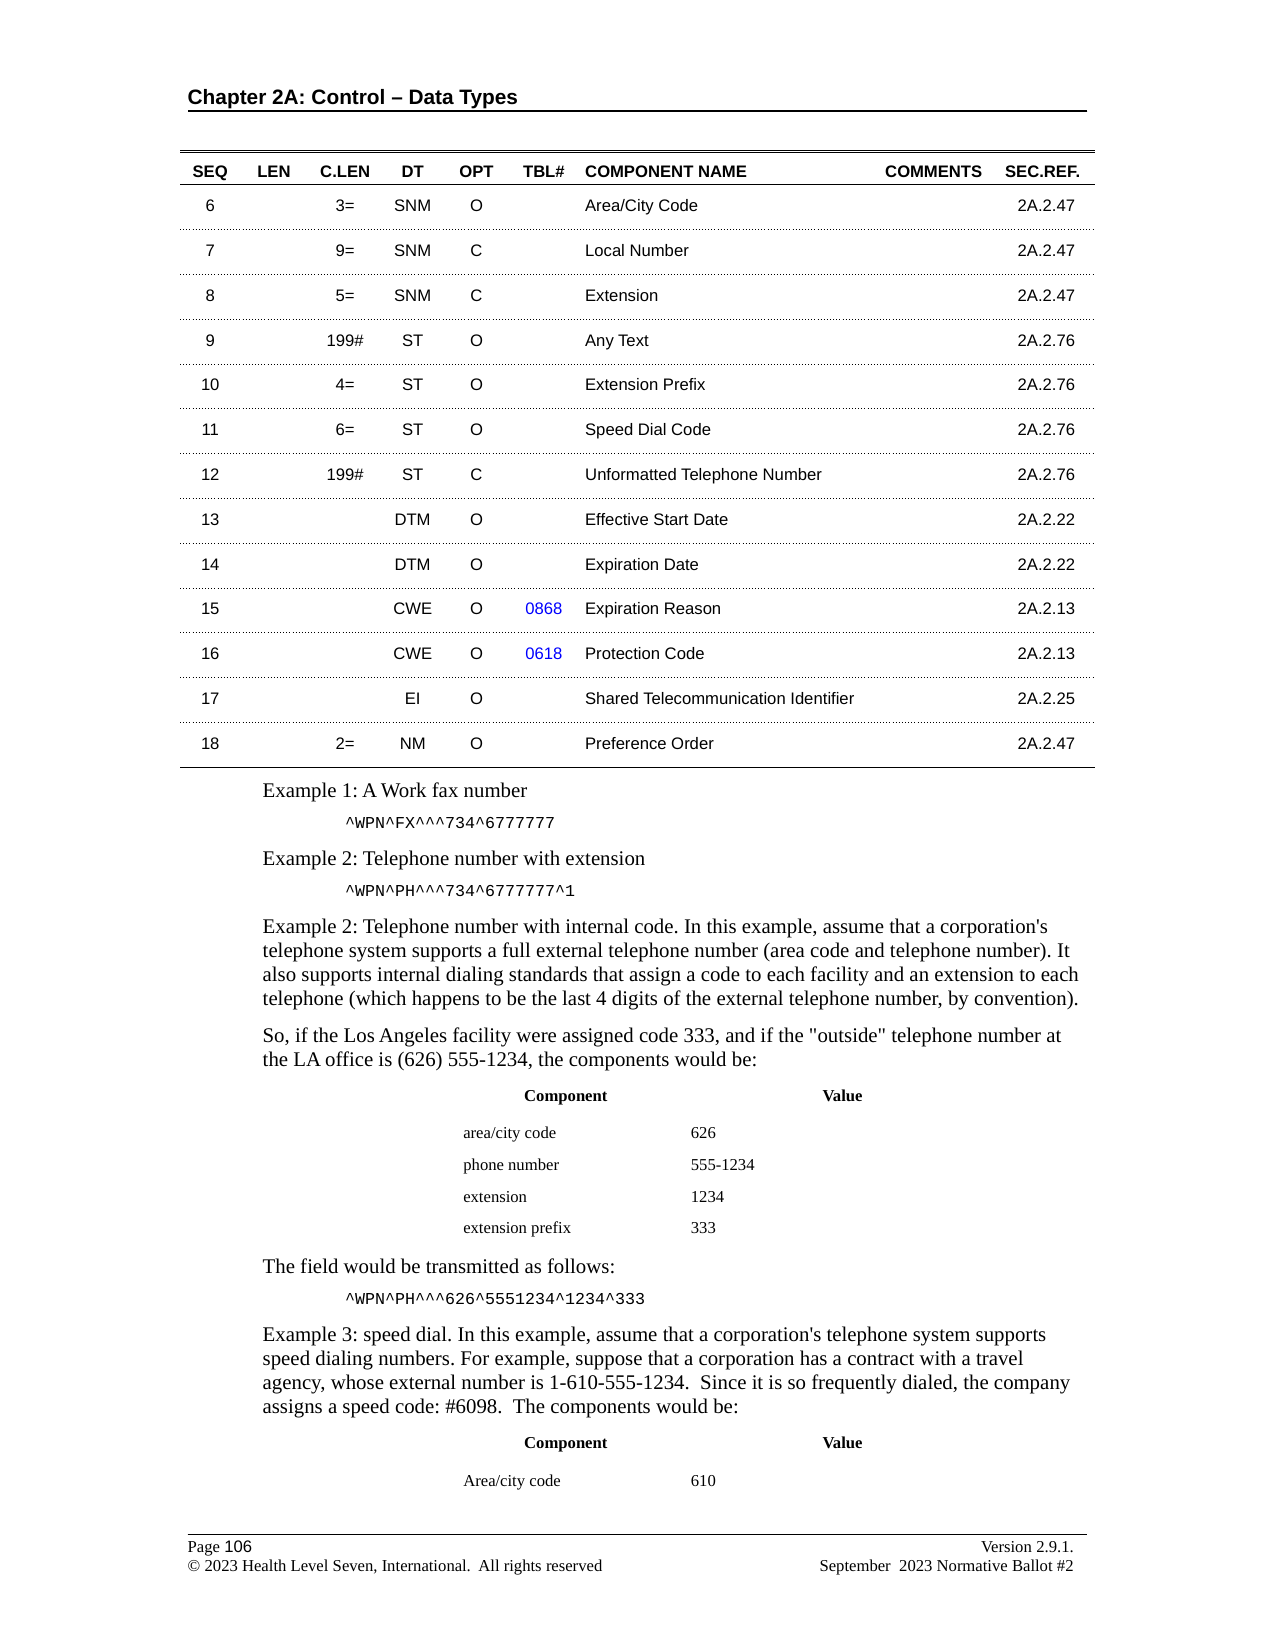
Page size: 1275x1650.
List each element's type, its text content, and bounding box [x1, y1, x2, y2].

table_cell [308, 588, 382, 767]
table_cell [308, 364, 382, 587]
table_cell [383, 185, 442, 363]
text ^WPN^PH^^^626^5551234^1234^333 [345, 1291, 1087, 1309]
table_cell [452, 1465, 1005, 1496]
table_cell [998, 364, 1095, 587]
text Example 2: Telephone number with internal code. In this example, assume that a corporation's telephone system supports a full external telephone number (area code and telephone number). It also supports internal dialing standards that assign a code to each facility and an extension to each telephone (which happens to be the last 4 digits of the external telephone number, by convention). [262, 914, 1087, 1010]
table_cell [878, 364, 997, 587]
text ^WPN^FX^^^734^6777777 [345, 815, 1087, 833]
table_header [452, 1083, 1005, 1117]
text The field would be transmitted as follows: [262, 1254, 1087, 1278]
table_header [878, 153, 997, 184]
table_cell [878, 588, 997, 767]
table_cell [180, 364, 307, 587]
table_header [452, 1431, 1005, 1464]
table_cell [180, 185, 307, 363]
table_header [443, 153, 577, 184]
text Example 1: A Work fax number [262, 778, 1087, 802]
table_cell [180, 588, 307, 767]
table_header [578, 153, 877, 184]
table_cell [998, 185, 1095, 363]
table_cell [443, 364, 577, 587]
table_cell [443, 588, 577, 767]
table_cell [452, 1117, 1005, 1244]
text Example 3: speed dial. In this example, assume that a corporation's telephone system supports speed dialing numbers. For example, suppose that a corporation has a contract with a travel agency, whose external number is 1-610-555-1234. Since it is so frequently dialed, the company assigns a speed code: #6098. The components would be: [262, 1322, 1087, 1418]
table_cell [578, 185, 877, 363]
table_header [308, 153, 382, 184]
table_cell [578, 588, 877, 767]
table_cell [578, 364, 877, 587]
text So, if the Los Angeles facility were assigned code 333, and if the "outside" telephone number at the LA office is (626) 555-1234, the components would be: [262, 1023, 1087, 1071]
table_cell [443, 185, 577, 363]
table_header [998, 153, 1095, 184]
text ^WPN^PH^^^734^6777777^1 [345, 883, 1087, 901]
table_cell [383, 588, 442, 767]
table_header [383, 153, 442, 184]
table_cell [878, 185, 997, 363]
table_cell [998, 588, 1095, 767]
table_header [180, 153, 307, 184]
text Example 2: Telephone number with extension [262, 846, 1087, 870]
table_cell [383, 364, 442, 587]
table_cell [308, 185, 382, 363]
